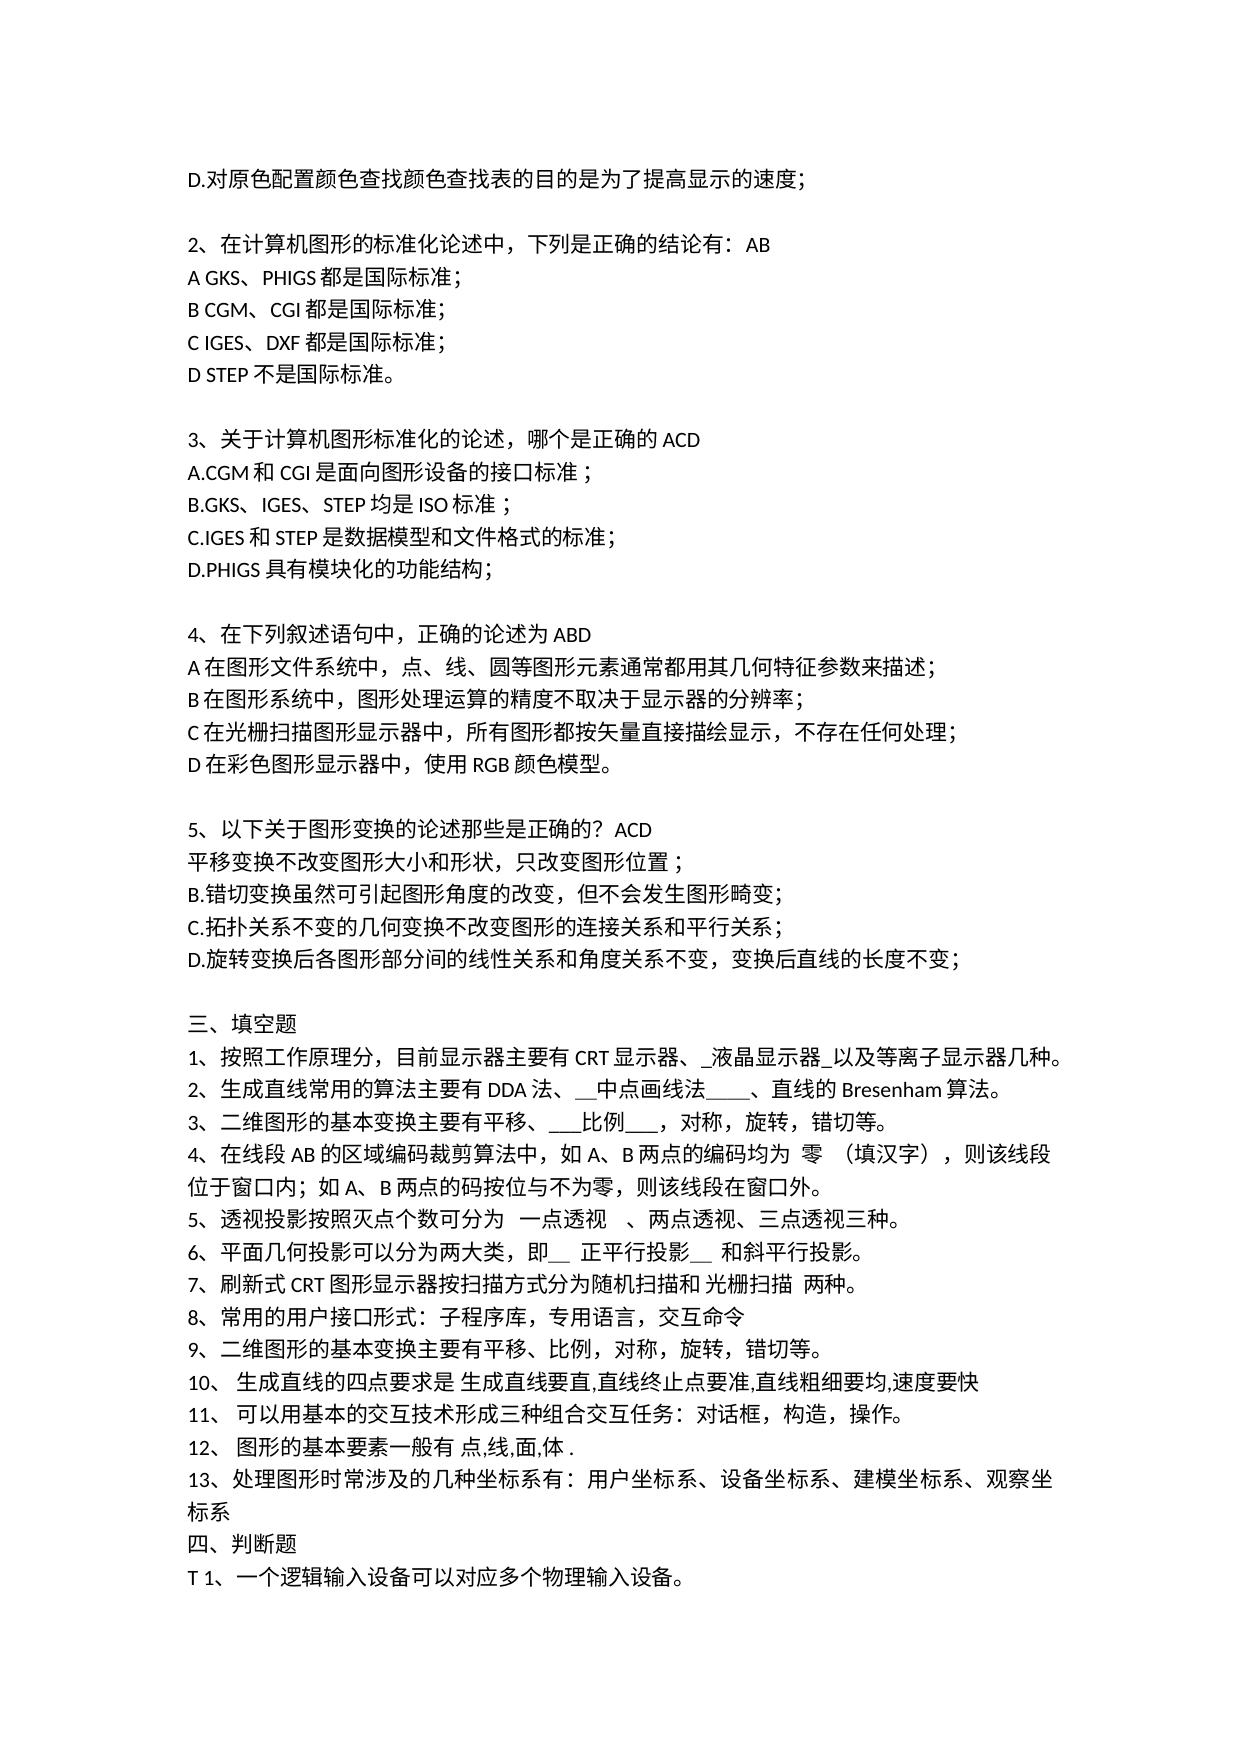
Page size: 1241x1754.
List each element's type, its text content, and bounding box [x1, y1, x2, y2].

text 4、在线段AB的区域编码裁剪算法中，如A、B两点的编码均为 零 （填汉字），则该线段位于窗口内；如A、B两点的码按位与不为零，则该线段在窗口外。 [187, 1137, 1053, 1202]
text 四、判断题 [187, 1527, 1053, 1559]
text C.IGES和STEP是数据模型和文件格式的标准； [187, 519, 1053, 552]
text 7、刷新式CRT图形显示器按扫描方式分为随机扫描和 光栅扫描 两种。 [187, 1267, 1053, 1299]
text 3、二维图形的基本变换主要有平移、___比例___，对称，旋转，错切等。 [187, 1104, 1053, 1137]
text 2、生成直线常用的算法主要有DDA法、＿中点画线法＿＿、直线的Bresenham算法。 [187, 1072, 1053, 1104]
text 5、透视投影按照灭点个数可分为 一点透视 、两点透视、三点透视三种。 [187, 1202, 1053, 1234]
text C IGES、DXF都是国际标准； [187, 324, 1053, 357]
text D.旋转变换后各图形部分间的线性关系和角度关系不变，变换后直线的长度不变； [187, 942, 1053, 974]
text 13、处理图形时常涉及的几种坐标系有：用户坐标系、设备坐标系、建模坐标系、观察坐标系 [187, 1462, 1053, 1527]
text 8、常用的用户接口形式：子程序库，专用语言，交互命令 [187, 1299, 1053, 1332]
text B.错切变换虽然可引起图形角度的改变，但不会发生图形畸变； [187, 877, 1053, 909]
text A.CGM和CGI是面向图形设备的接口标准 ； [187, 454, 1053, 487]
text B.GKS、IGES、STEP均是ISO标准 ； [187, 487, 1053, 519]
text 4、在下列叙述语句中，正确的论述为ABD [187, 617, 1053, 649]
text 9、二维图形的基本变换主要有平移、比例，对称，旋转，错切等。 [187, 1332, 1053, 1364]
text 三、填空题 [187, 1007, 1053, 1039]
text 5、以下关于图形变换的论述那些是正确的？ACD [187, 812, 1053, 844]
text 3、关于计算机图形标准化的论述，哪个是正确的ACD [187, 422, 1053, 454]
text 平移变换不改变图形大小和形状，只改变图形位置 ； [187, 844, 1053, 877]
text B CGM、CGI都是国际标准； [187, 292, 1053, 324]
text 10、 生成直线的四点要求是 生成直线要直,直线终止点要准,直线粗细要均,速度要快 [187, 1364, 1053, 1397]
text B在图形系统中，图形处理运算的精度不取决于显示器的分辨率； [187, 682, 1053, 714]
text A GKS、PHIGS都是国际标准； [187, 259, 1053, 292]
text D在彩色图形显示器中，使用RGB颜色模型。 [187, 747, 1053, 779]
text T 1、一个逻辑输入设备可以对应多个物理输入设备。 [187, 1559, 1053, 1592]
text C在光栅扫描图形显示器中，所有图形都按矢量直接描绘显示，不存在任何处理； [187, 714, 1053, 747]
text 1、按照工作原理分，目前显示器主要有CRT显示器、_液晶显示器_以及等离子显示器几种。 [187, 1039, 1053, 1072]
text D STEP不是国际标准。 [187, 357, 1053, 389]
text D.对原色配置颜色查找颜色查找表的目的是为了提高显示的速度； [187, 162, 1053, 194]
text 2、在计算机图形的标准化论述中，下列是正确的结论有：AB [187, 227, 1053, 259]
text 6、平面几何投影可以分为两大类，即＿ 正平行投影＿ 和斜平行投影。 [187, 1234, 1053, 1267]
text 11、 可以用基本的交互技术形成三种组合交互任务：对话框，构造，操作。 [187, 1397, 1053, 1429]
text D.PHIGS具有模块化的功能结构； [187, 552, 1053, 584]
text 12、 图形的基本要素一般有 点,线,面,体 . [187, 1429, 1053, 1462]
text A在图形文件系统中，点、线、圆等图形元素通常都用其几何特征参数来描述； [187, 649, 1053, 682]
text C.拓扑关系不变的几何变换不改变图形的连接关系和平行关系； [187, 909, 1053, 942]
